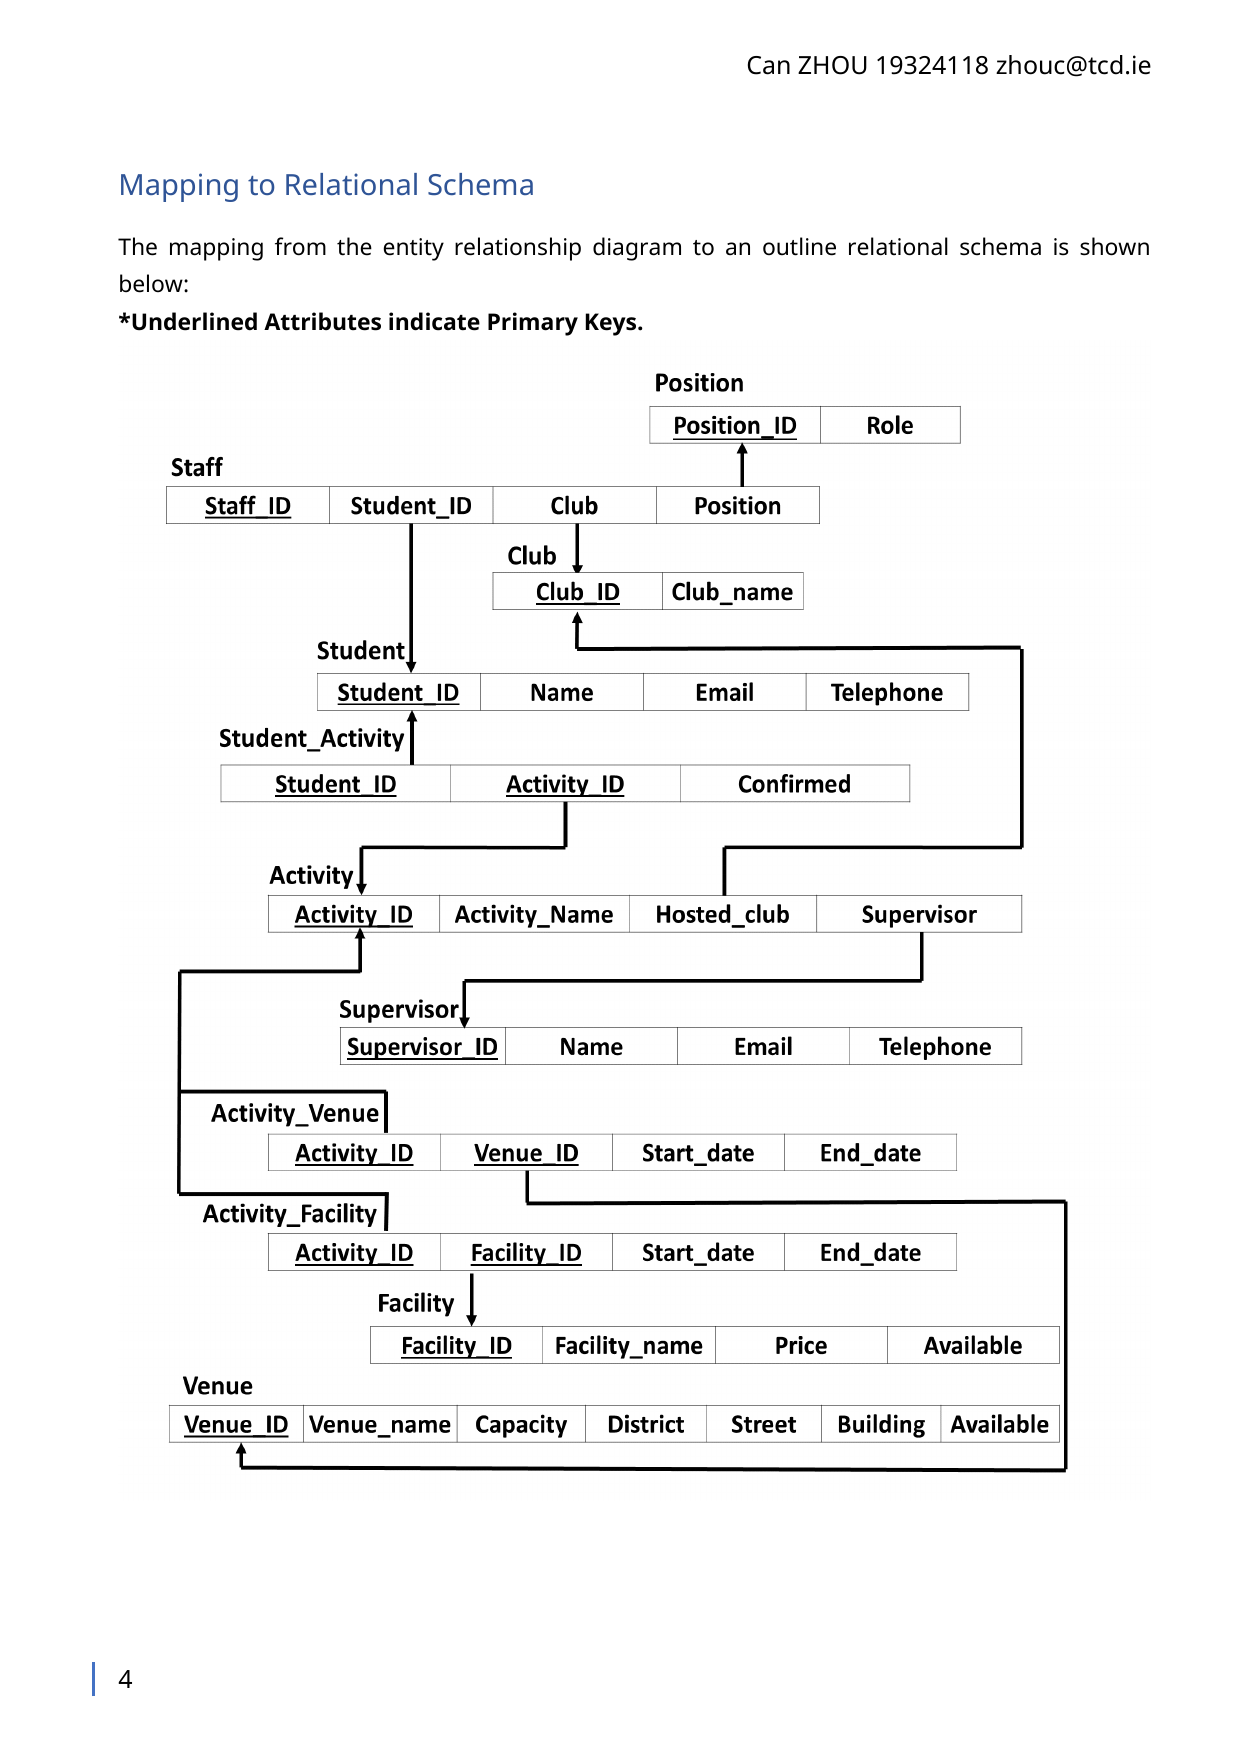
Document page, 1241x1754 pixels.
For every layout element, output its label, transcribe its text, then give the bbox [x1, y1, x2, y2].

text *Underlined Attributes indicate Primary Keys. [118, 303, 1152, 340]
text The mapping from the entity relationship diagram to an outline relational schema is shown below: [118, 228, 1152, 303]
subtitle Mapping to Relational Schema [118, 146, 1152, 221]
picture [118, 340, 1151, 1501]
